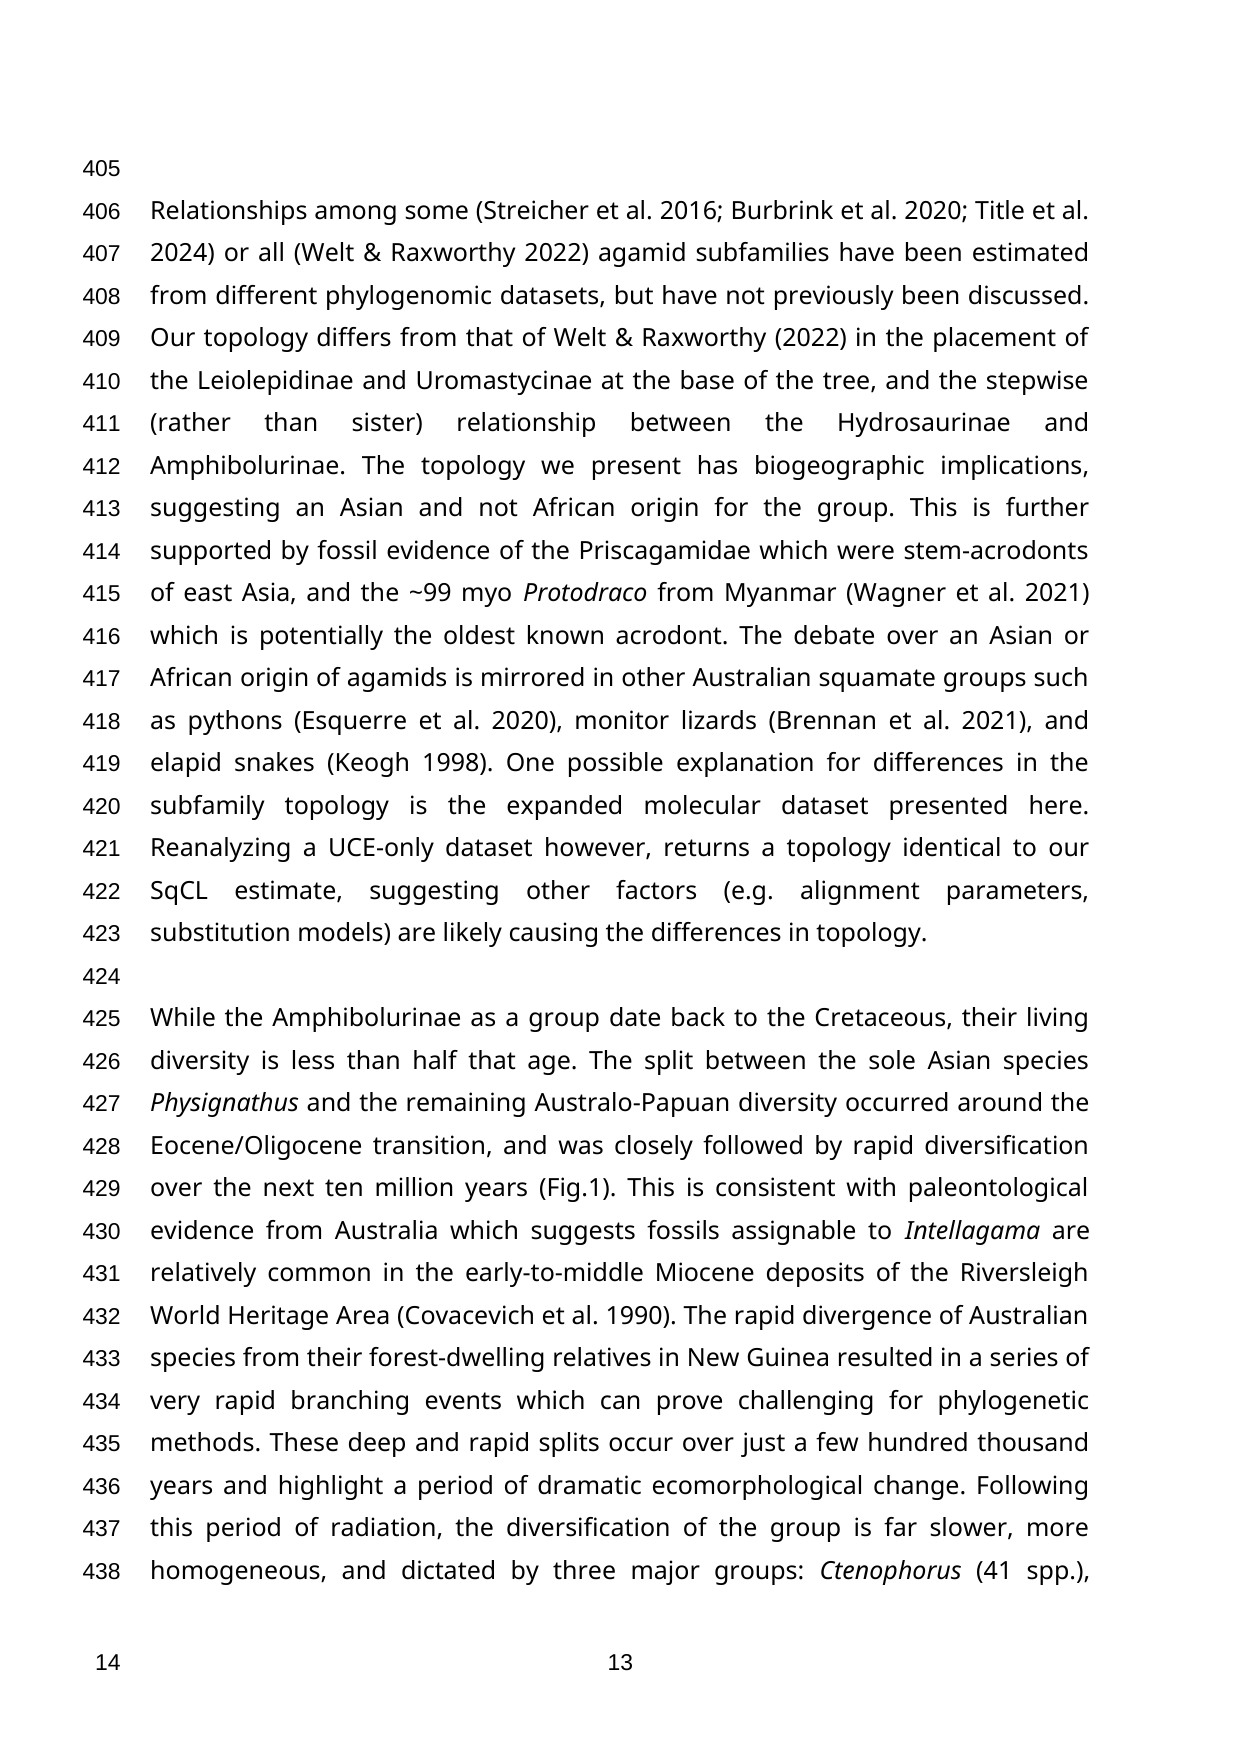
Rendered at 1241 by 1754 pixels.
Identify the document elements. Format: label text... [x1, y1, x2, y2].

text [150, 1000, 1090, 1587]
text Relationships among some (Streicher et al. 2016; Burbrink et al. 2020; Title et al. 2024) or all (Welt & Raxworthy 2022) agamid subfamilies have been estimated from different phylogenomic datasets, but have not previously been discussed. Our topology differs from that of Welt & Raxworthy (2022) in the placement of the Leiolepidinae and Uromastycinae at the base of the tree, and the stepwise (rather than sister) relationship between the Hydrosaurinae and Amphibolurinae. The topology we present has biogeographic implications, suggesting an Asian and not African origin for the group. This is further supported by fossil evidence of the Priscagamidae which were stem-acrodonts of east Asia, and the ~99 myo Protodraco from Myanmar (Wagner et al. 2021) which is potentially the oldest known acrodont. The debate over an Asian or African origin of agamids is mirrored in other Australian squamate groups such as pythons (Esquerre et al. 2020), monitor lizards (Brennan et al. 2021), and elapid snakes (Keogh 1998). One possible explanation for differences in the subfamily topology is the expanded molecular dataset presented here. Reanalyzing a UCE-only dataset however, returns a topology identical to our SqCL estimate, suggesting other factors (e.g. alignment parameters, substitution models) are likely causing the differences in topology. [150, 192, 1090, 949]
